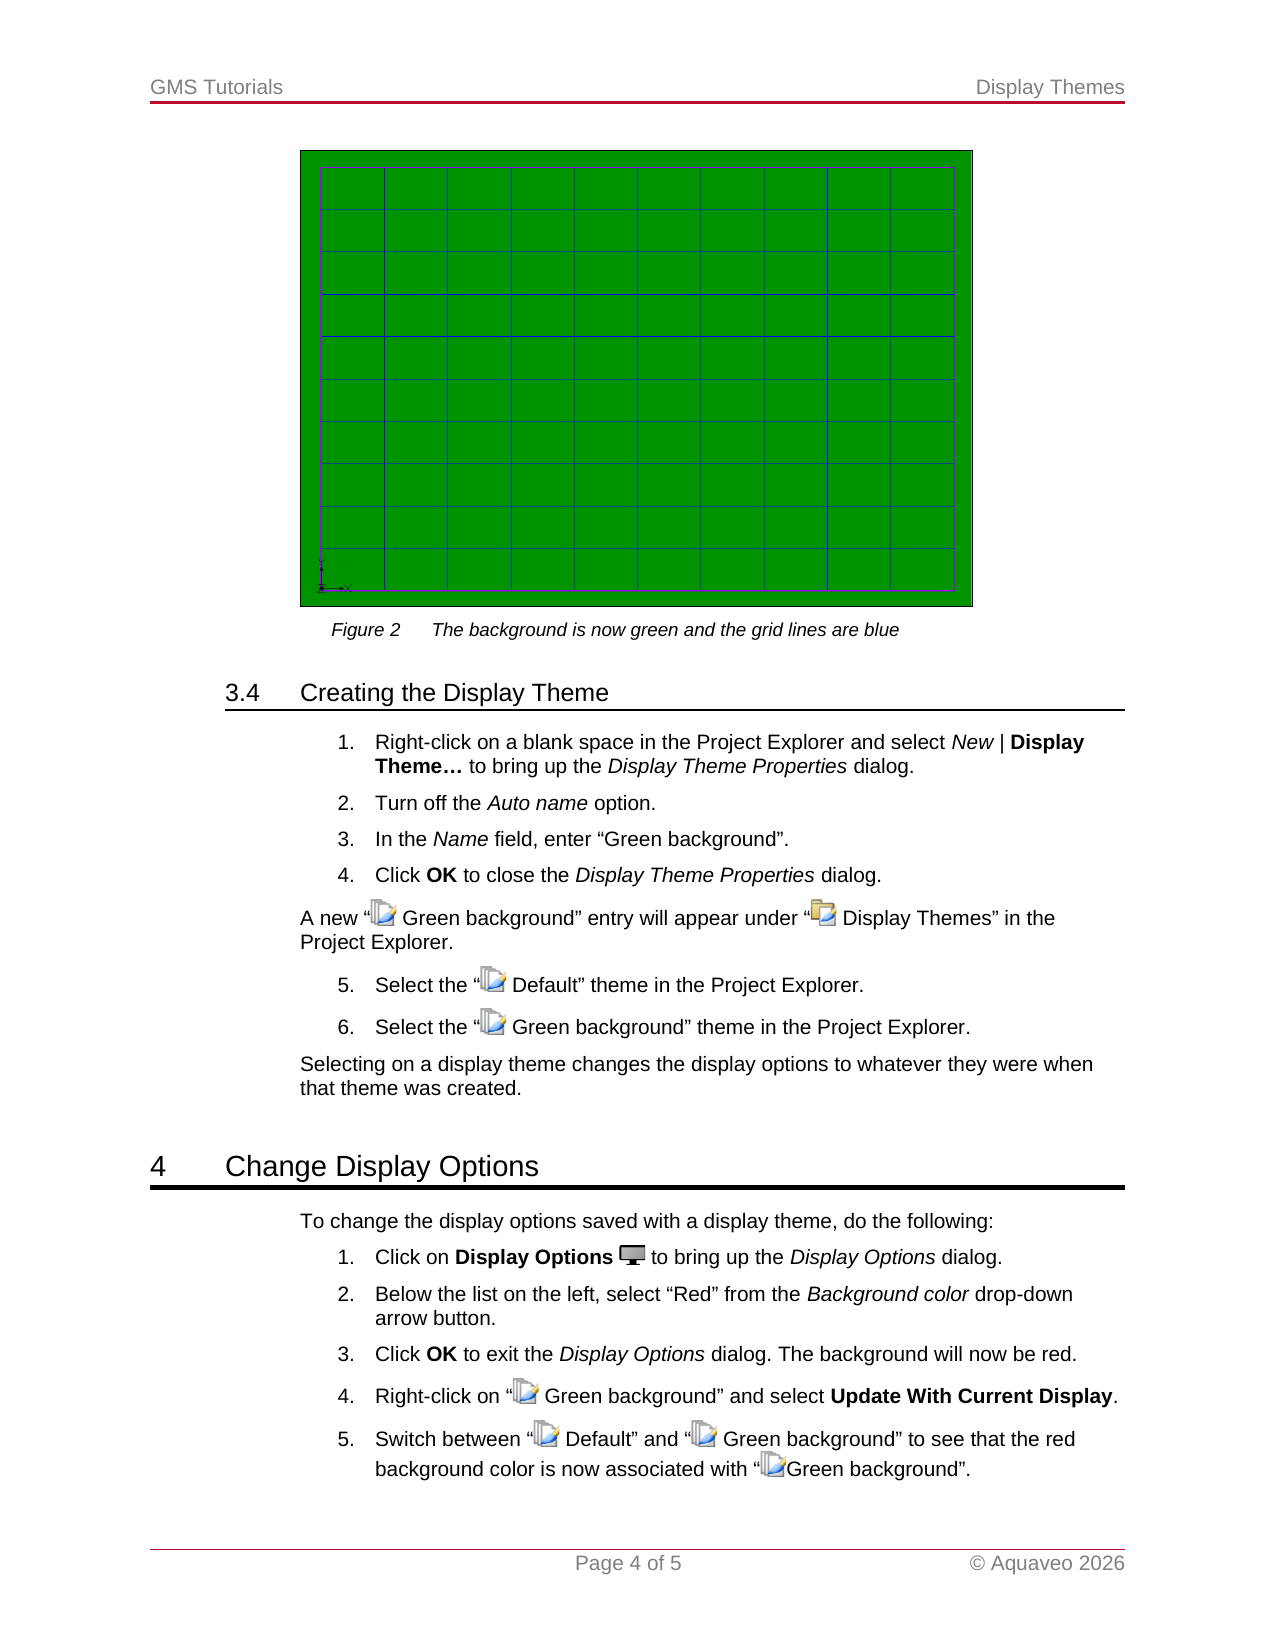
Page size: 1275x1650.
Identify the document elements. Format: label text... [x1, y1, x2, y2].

text To change the display options saved with a display theme, do the following: [300, 1208, 1125, 1232]
picture [760, 1451, 787, 1477]
list Switch between “ Default” and “ Green background” to see that the red background color is now associated with “Green background”. [337, 1421, 1125, 1481]
picture [480, 966, 507, 992]
picture [619, 1245, 646, 1265]
picture [301, 151, 972, 606]
list Click on Display Options to bring up the Display Options dialog. [337, 1245, 1125, 1269]
list Click OK to exit the Display Options dialog. The background will now be red. [337, 1342, 1125, 1366]
list Select the “ Default” theme in the Project Explorer. [337, 966, 1125, 996]
picture [691, 1420, 718, 1447]
list Right-click on a blank space in the Project Explorer and select New | Display Theme… to bring up the Display Theme Properties dialog. [337, 730, 1125, 778]
subtitle Creating the Display Theme [225, 678, 1125, 709]
picture [810, 899, 837, 926]
subtitle Change Display Options [150, 1149, 1125, 1185]
picture [370, 899, 397, 926]
list Right-click on “ Green background” and select Update With Current Display. [337, 1378, 1125, 1408]
list In the Name field, enter “Green background”. [337, 827, 1125, 851]
list Select the “ Green background” theme in the Project Explorer. [337, 1009, 1125, 1039]
picture [533, 1420, 560, 1447]
picture [480, 1008, 507, 1035]
list Turn off the Auto name option. [337, 790, 1125, 814]
list Click OK to close the Display Theme Properties dialog. [337, 863, 1125, 887]
list Below the list on the left, select “Red” from the Background color drop-down arrow button. [337, 1281, 1125, 1329]
picture [512, 1378, 539, 1404]
text A new “ Green background” entry will appear under “ Display Themes” in the Project Explorer. [300, 900, 1125, 954]
text Selecting on a display theme changes the display options to whatever they were when that theme was created. [300, 1051, 1125, 1099]
